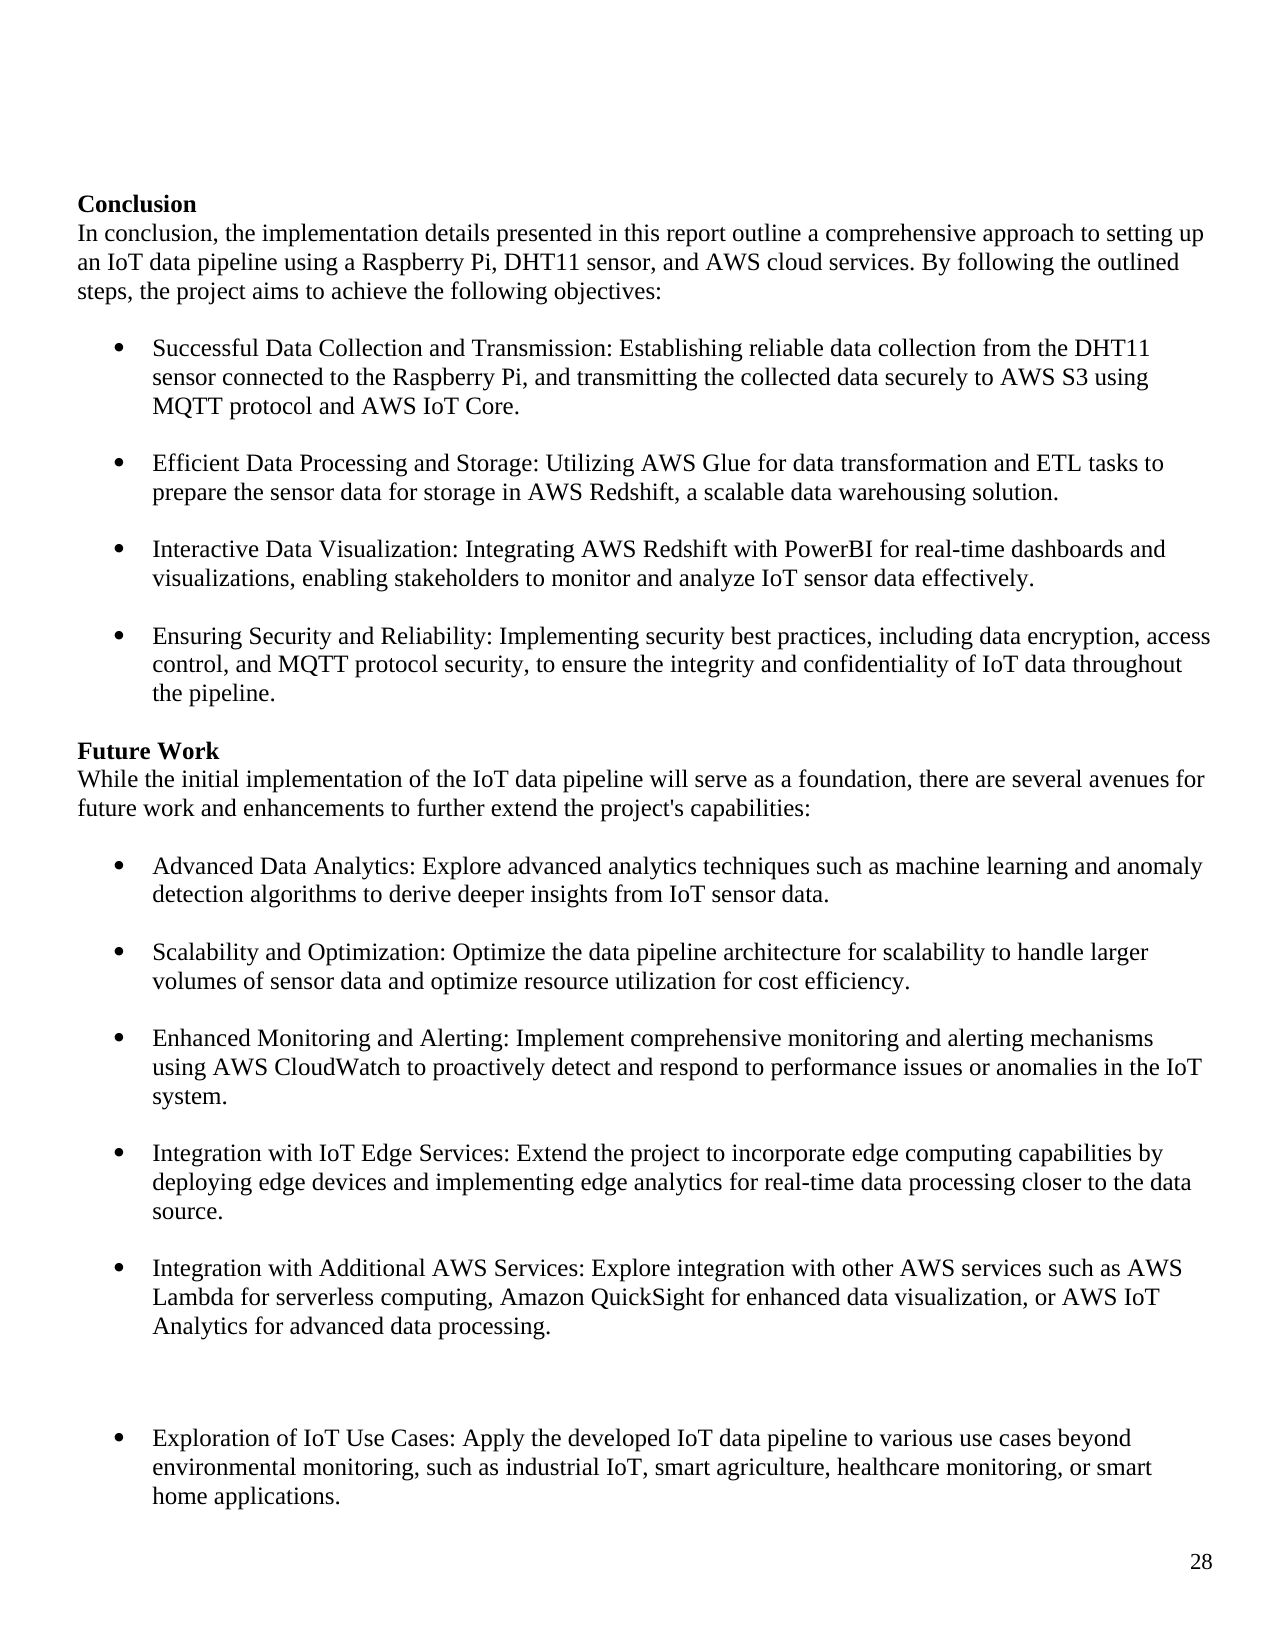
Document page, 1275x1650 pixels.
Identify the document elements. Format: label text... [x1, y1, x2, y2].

text In conclusion, the implementation details presented in this report outline a comprehensive approach to setting up an IoT data pipeline using a Raspberry Pi, DHT11 sensor, and AWS cloud services. By following the outlined steps, the project aims to achieve the following objectives: [77, 218, 1212, 304]
list Exploration of IoT Use Cases: Apply the developed IoT data pipeline to various use cases beyond environmental monitoring, such as industrial IoT, smart agriculture, healthcare monitoring, or smart home applications. [114, 1423, 1212, 1510]
list Integration with Additional AWS Services: Explore integration with other AWS services such as AWS Lambda for serverless computing, Amazon QuickSight for enhanced data visualization, or AWS IoT Analytics for advanced data processing. [114, 1253, 1212, 1339]
list Ensuring Security and Reliability: Implementing security best practices, including data encryption, access control, and MQTT protocol security, to ensure the integrity and confidentiality of IoT data throughout the pipeline. [114, 621, 1212, 707]
text While the initial implementation of the IoT data pipeline will serve as a foundation, there are several avenues for future work and enhancements to further extend the project's capabilities: [77, 764, 1212, 822]
text Conclusion [77, 189, 1212, 218]
list Scalability and Optimization: Optimize the data pipeline architecture for scalability to handle larger volumes of sensor data and optimize resource utilization for cost efficiency. [114, 937, 1212, 994]
list Advanced Data Analytics: Explore advanced analytics techniques such as machine learning and anomaly detection algorithms to derive deeper insights from IoT sensor data. [114, 851, 1212, 908]
list Efficient Data Processing and Storage: Utilizing AWS Glue for data transformation and ETL tasks to prepare the sensor data for storage in AWS Redshift, a scalable data warehousing solution. [114, 448, 1212, 506]
list Interactive Data Visualization: Integrating AWS Redshift with PowerBI for real-time dashboards and visualizations, enabling stakeholders to monitor and analyze IoT sensor data effectively. [114, 534, 1212, 592]
list Successful Data Collection and Transmission: Establishing reliable data collection from the DHT11 sensor connected to the Raspberry Pi, and transmitting the collected data securely to AWS S3 using MQTT protocol and AWS IoT Core. [114, 333, 1212, 419]
list Integration with IoT Edge Services: Extend the project to incorporate edge computing capabilities by deploying edge devices and implementing edge analytics for real-time data processing closer to the data source. [114, 1138, 1212, 1224]
text Future Work [77, 736, 1212, 764]
list Enhanced Monitoring and Alerting: Implement comprehensive monitoring and alerting mechanisms using AWS CloudWatch to proactively detect and respond to performance issues or anomalies in the IoT system. [114, 1023, 1212, 1109]
